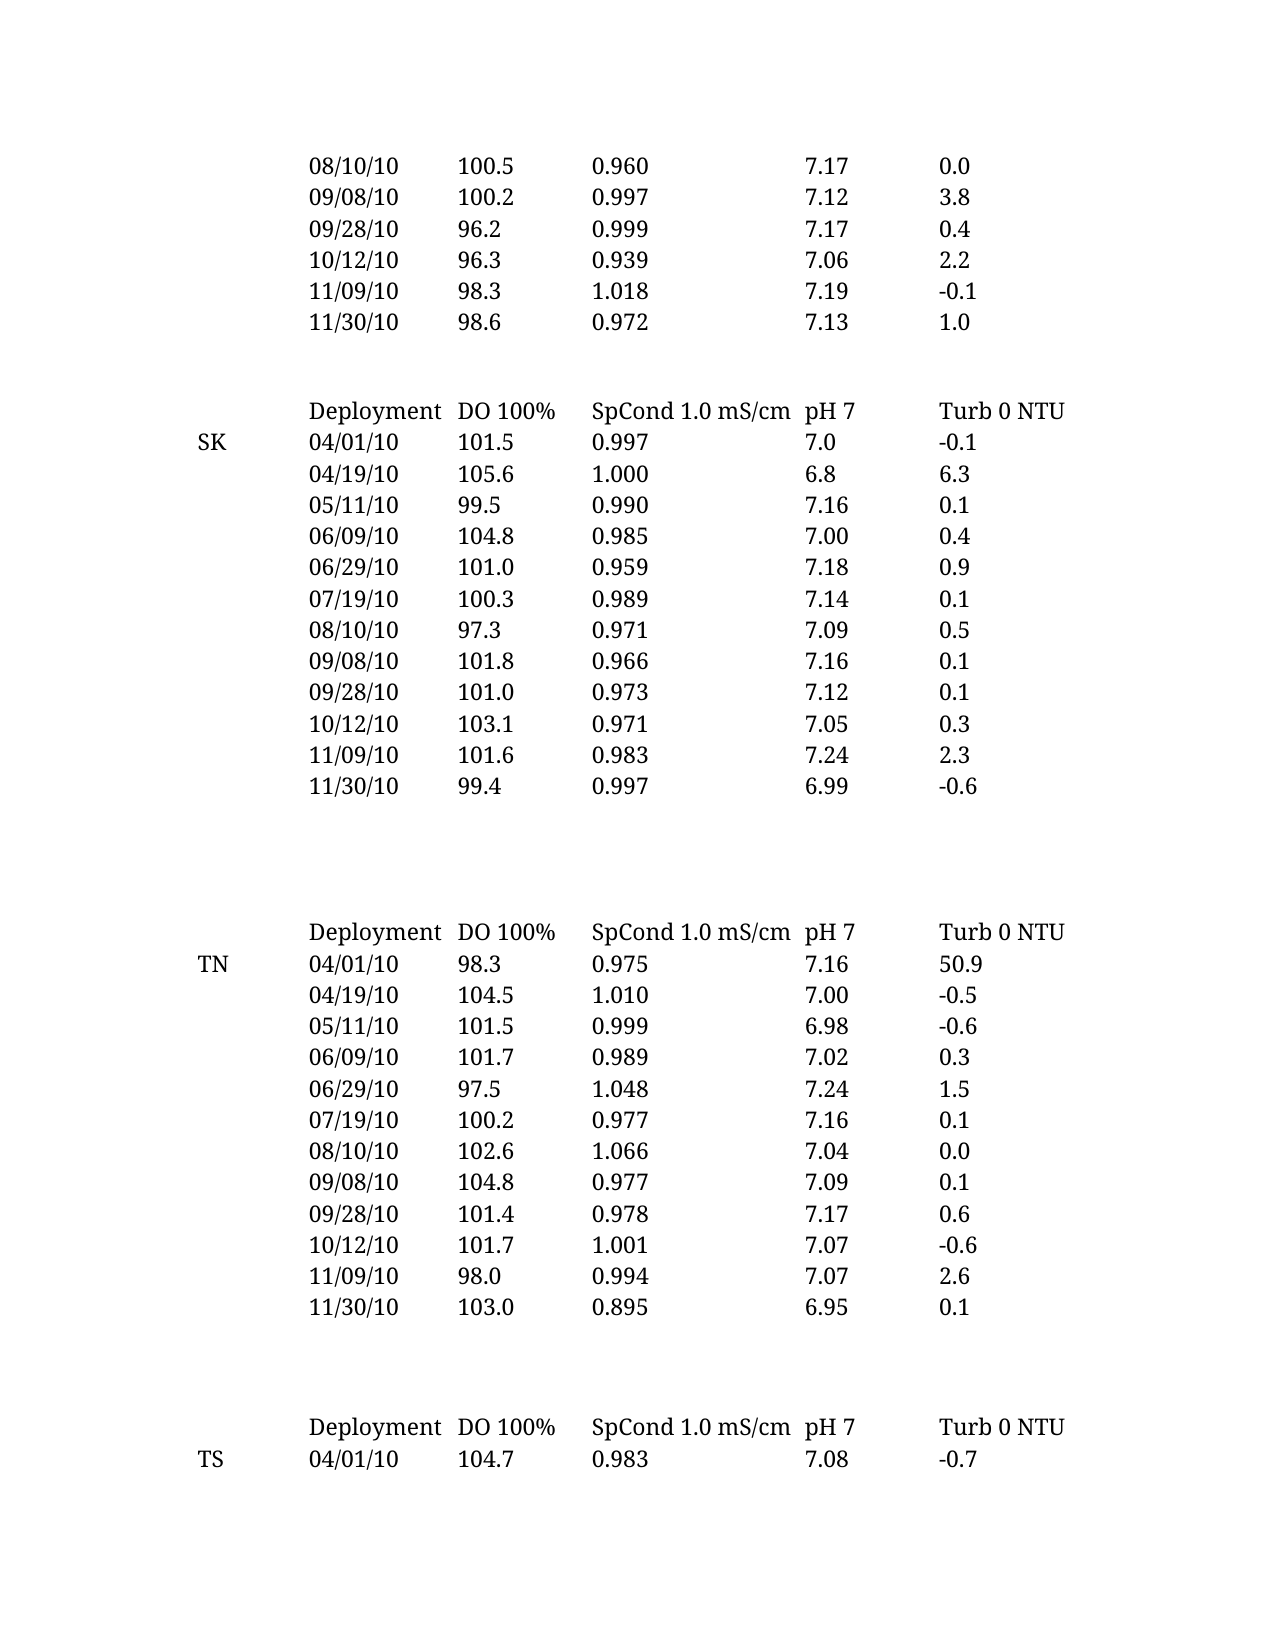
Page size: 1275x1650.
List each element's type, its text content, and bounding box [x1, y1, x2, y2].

text 07/19/10 100.2 0.977 7.16 0.1 [197, 1104, 1087, 1135]
text 06/09/10 101.7 0.989 7.02 0.3 [197, 1041, 1087, 1072]
text 11/09/10 101.6 0.983 7.24 2.3 [197, 739, 1087, 770]
text TN 04/01/10 98.3 0.975 7.16 50.9 [197, 947, 1087, 979]
text 09/28/10 101.4 0.978 7.17 0.6 [197, 1197, 1087, 1229]
text 04/19/10 105.6 1.000 6.8 6.3 [197, 457, 1087, 489]
text 07/19/10 100.3 0.989 7.14 0.1 [197, 582, 1087, 614]
text Deployment DO 100% SpCond 1.0 mS/cm pH 7 Turb 0 NTU [197, 1411, 1087, 1442]
text 05/11/10 101.5 0.999 6.98 -0.6 [197, 1010, 1087, 1041]
text 06/29/10 101.0 0.959 7.18 0.9 [197, 551, 1087, 582]
text 10/12/10 103.1 0.971 7.05 0.3 [197, 707, 1087, 739]
text 10/12/10 101.7 1.001 7.07 -0.6 [197, 1229, 1087, 1260]
text SK 04/01/10 101.5 0.997 7.0 -0.1 [197, 426, 1087, 457]
text 09/28/10 96.2 0.999 7.17 0.4 [197, 212, 1087, 244]
text 11/09/10 98.0 0.994 7.07 2.6 [197, 1260, 1087, 1291]
text 08/10/10 100.5 0.960 7.17 0.0 09/08/10 100.2 0.997 7.12 3.8 [197, 150, 1087, 212]
text TS 04/01/10 104.7 0.983 7.08 -0.7 [197, 1442, 1087, 1474]
text 10/12/10 96.3 0.939 7.06 2.2 [197, 244, 1087, 275]
text 06/09/10 104.8 0.985 7.00 0.4 [197, 520, 1087, 551]
text 11/09/10 98.3 1.018 7.19 -0.1 [197, 275, 1087, 306]
text 11/30/10 99.4 0.997 6.99 -0.6 [197, 770, 1087, 801]
text 08/10/10 97.3 0.971 7.09 0.5 09/08/10 101.8 0.966 7.16 0.1 [197, 614, 1087, 676]
text 11/30/10 98.6 0.972 7.13 1.0 [197, 306, 1087, 337]
text Deployment DO 100% SpCond 1.0 mS/cm pH 7 Turb 0 NTU [197, 916, 1087, 947]
text Deployment DO 100% SpCond 1.0 mS/cm pH 7 Turb 0 NTU [197, 395, 1087, 426]
text 08/10/10 102.6 1.066 7.04 0.0 09/08/10 104.8 0.977 7.09 0.1 [197, 1135, 1087, 1197]
text 04/19/10 104.5 1.010 7.00 -0.5 [197, 979, 1087, 1010]
text 09/28/10 101.0 0.973 7.12 0.1 [197, 676, 1087, 707]
text 05/11/10 99.5 0.990 7.16 0.1 [197, 489, 1087, 520]
text 06/29/10 97.5 1.048 7.24 1.5 [197, 1072, 1087, 1104]
text 11/30/10 103.0 0.895 6.95 0.1 [197, 1291, 1087, 1322]
